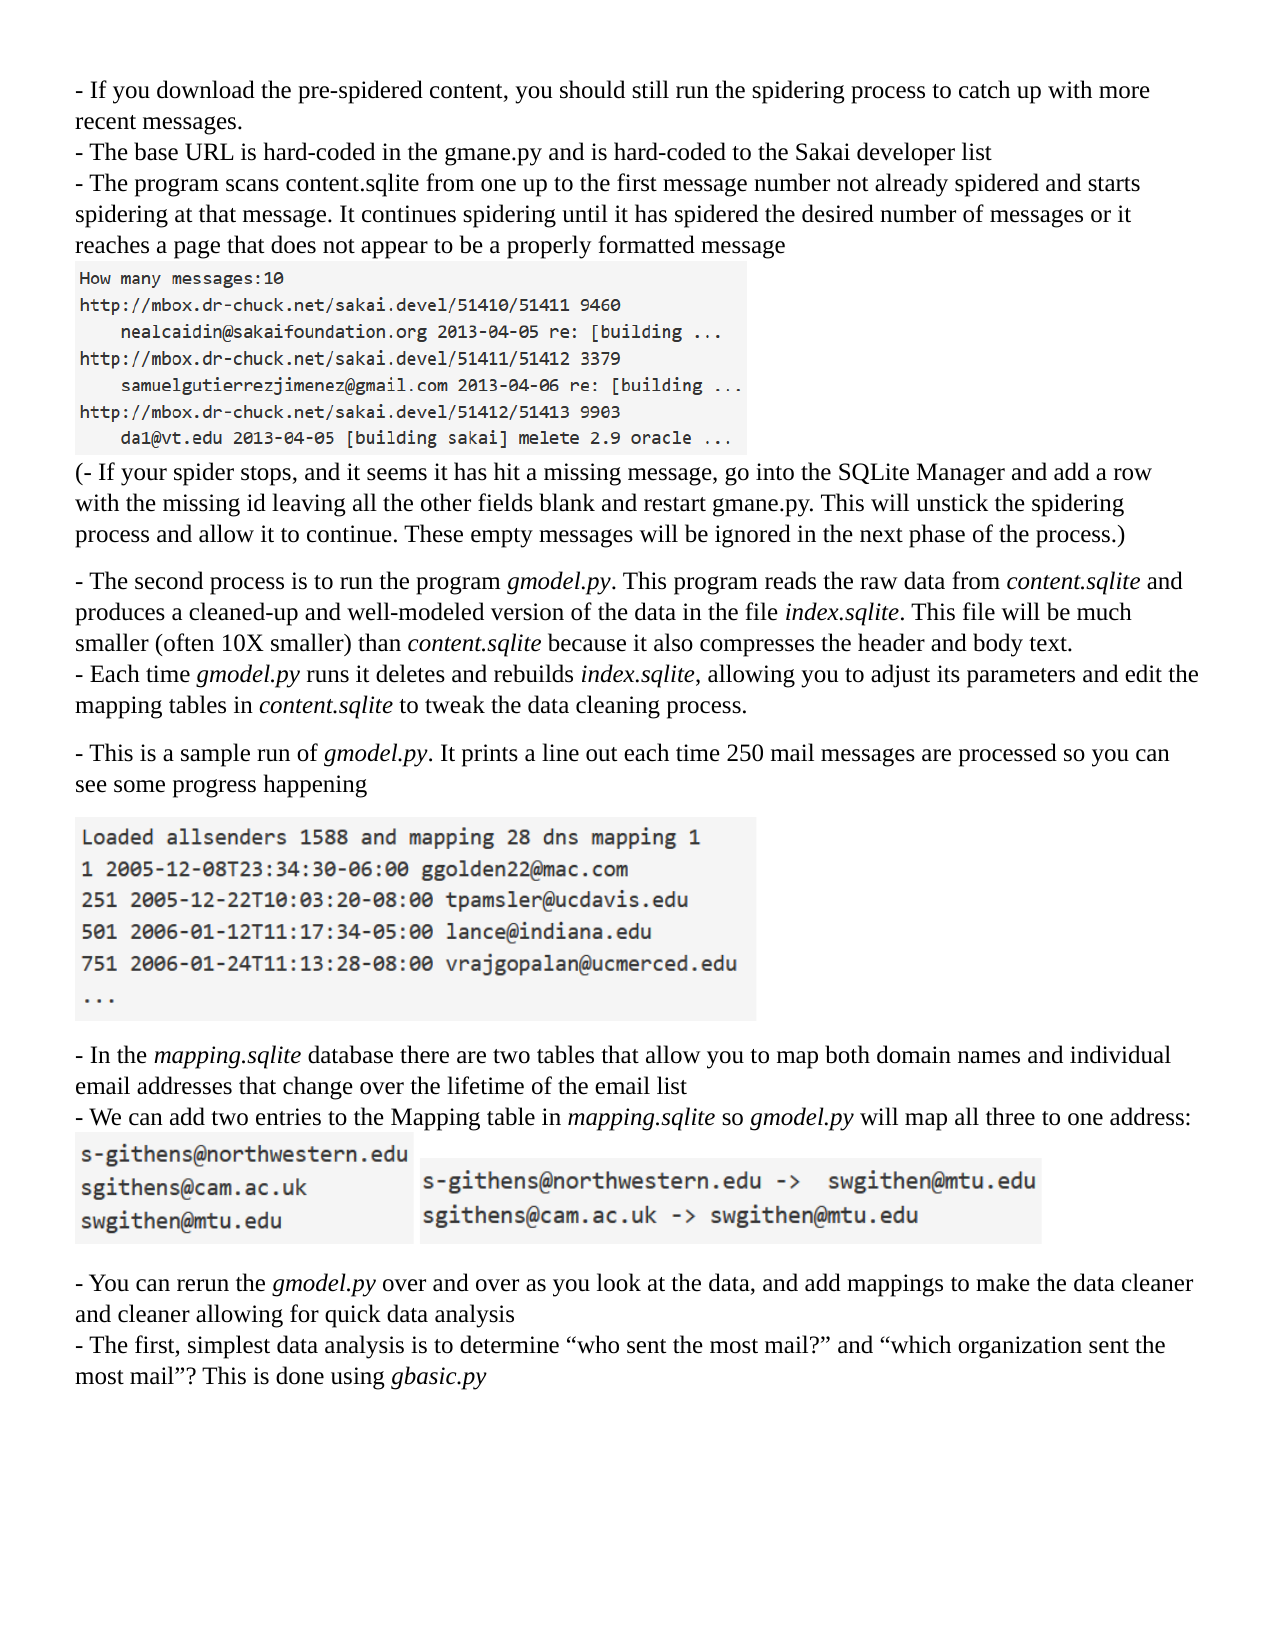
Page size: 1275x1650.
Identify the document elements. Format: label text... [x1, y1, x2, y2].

picture [75, 261, 747, 455]
picture [419, 1158, 1042, 1244]
text - This is a sample run of gmodel.py. It prints a line out each time 250 mail messages are processed so you can see some progress happening [75, 738, 1200, 798]
text - You can rerun the gmodel.py over and over as you look at the data, and add mappings to make the data cleaner and cleaner allowing for quick data analysis - The first, simplest data analysis is to determine “who sent the most mail?” and “which organization sent the most mail”? This is done using gbasic.py [75, 1268, 1200, 1389]
text - The second process is to run the program gmodel.py. This program reads the raw data from content.sqlite and produces a cleaned-up and well-modeled version of the data in the file index.sqlite. This file will be much smaller (often 10X smaller) than content.sqlite because it also compresses the header and body text. - Each time gmodel.py runs it deletes and rebuilds index.sqlite, allowing you to adjust its parameters and edit the mapping tables in content.sqlite to tweak the data cleaning process. [75, 566, 1200, 719]
picture [75, 817, 757, 1021]
picture [75, 1132, 414, 1244]
